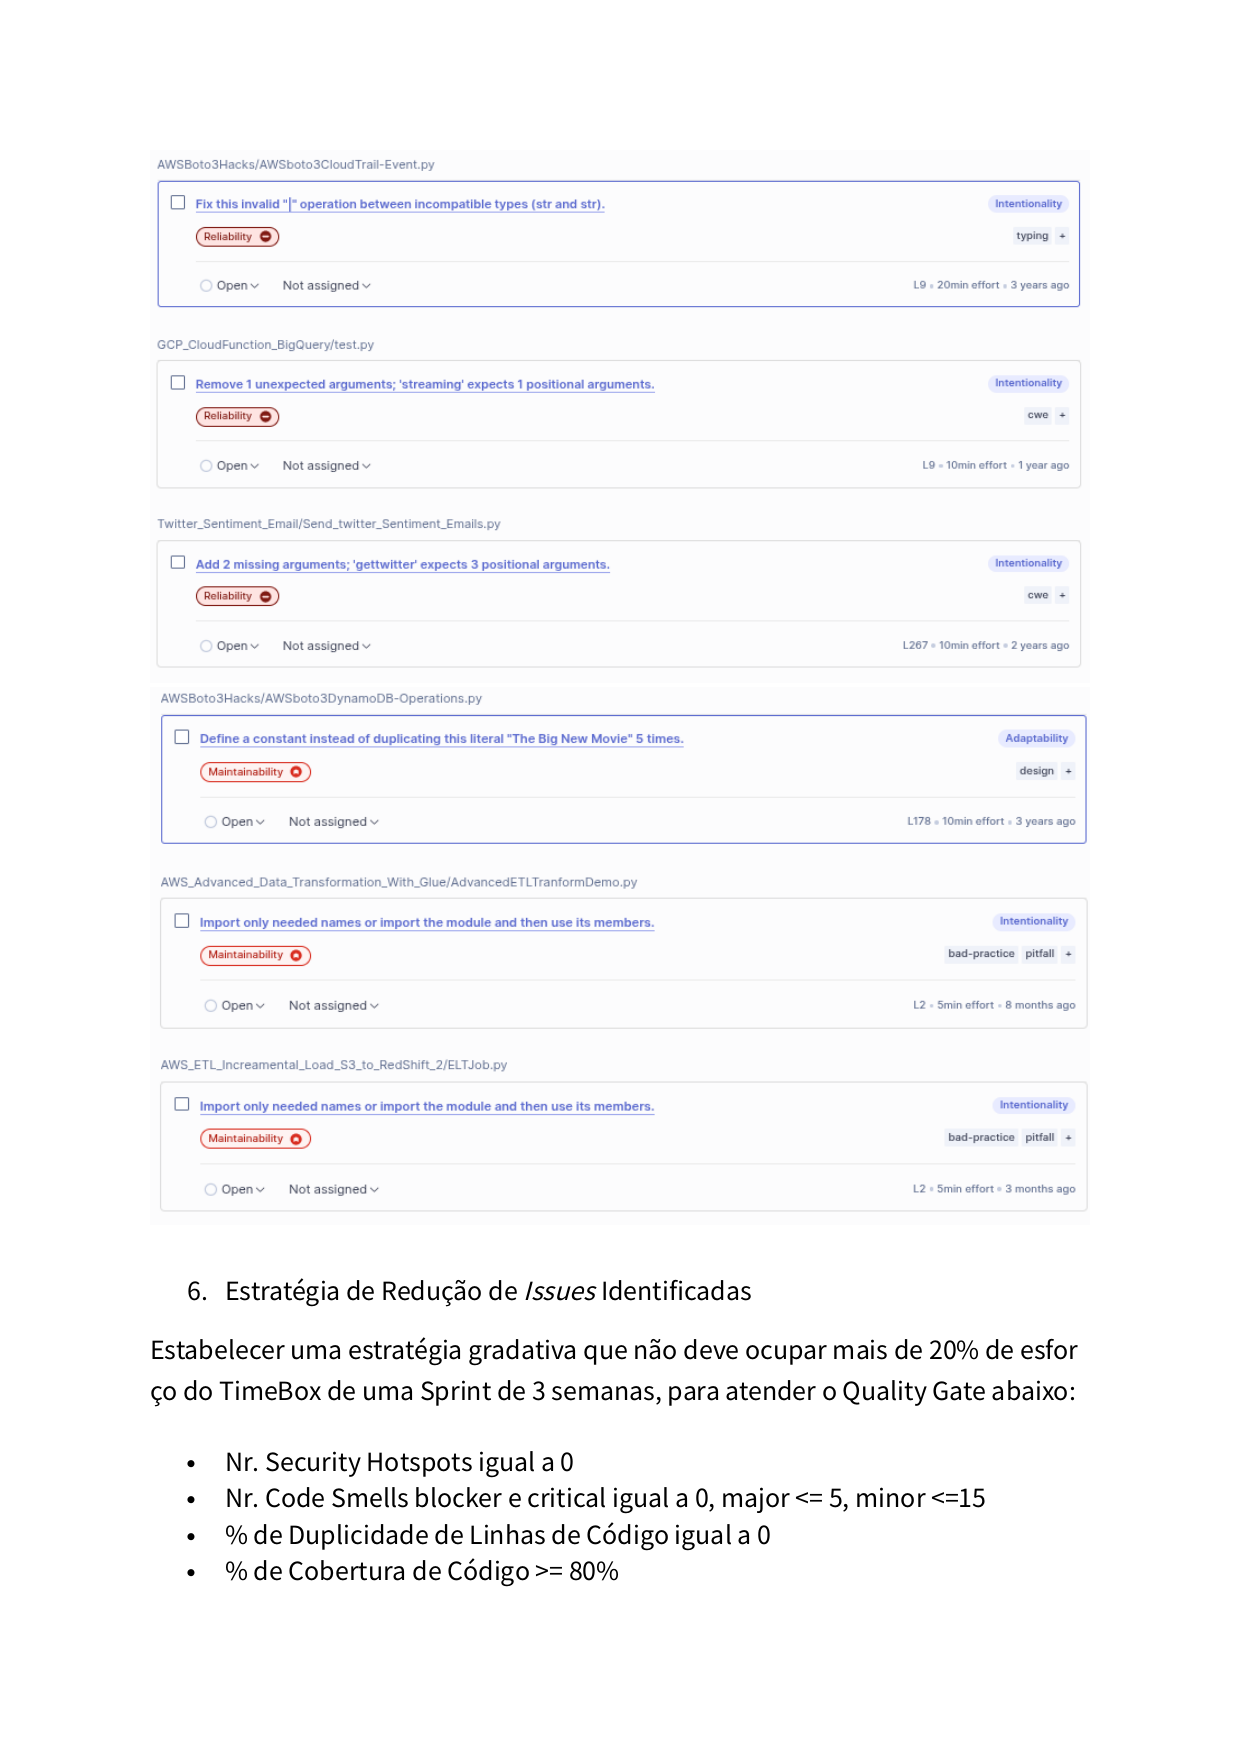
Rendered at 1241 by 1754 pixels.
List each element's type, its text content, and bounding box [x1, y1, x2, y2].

picture [150, 150, 1090, 683]
picture [150, 687, 1090, 1225]
text Estabelecer uma estratégia gradativa que não deve ocupar mais de 20% de esforço do TimeBox de uma Sprint de 3 semanas, para atender o Quality Gate abaixo: [150, 1330, 1090, 1408]
list Nr. Code Smells blocker e critical igual a 0, major <= 5, minor <=15 [187, 1479, 1090, 1515]
list % de Cobertura de Código >= 80% [187, 1551, 1090, 1588]
list % de Duplicidade de Linhas de Código igual a 0 [187, 1515, 1090, 1551]
list Estratégia de Redução de Issues Identificadas [187, 1272, 1090, 1308]
list Nr. Security Hotspots igual a 0 [187, 1443, 1090, 1479]
